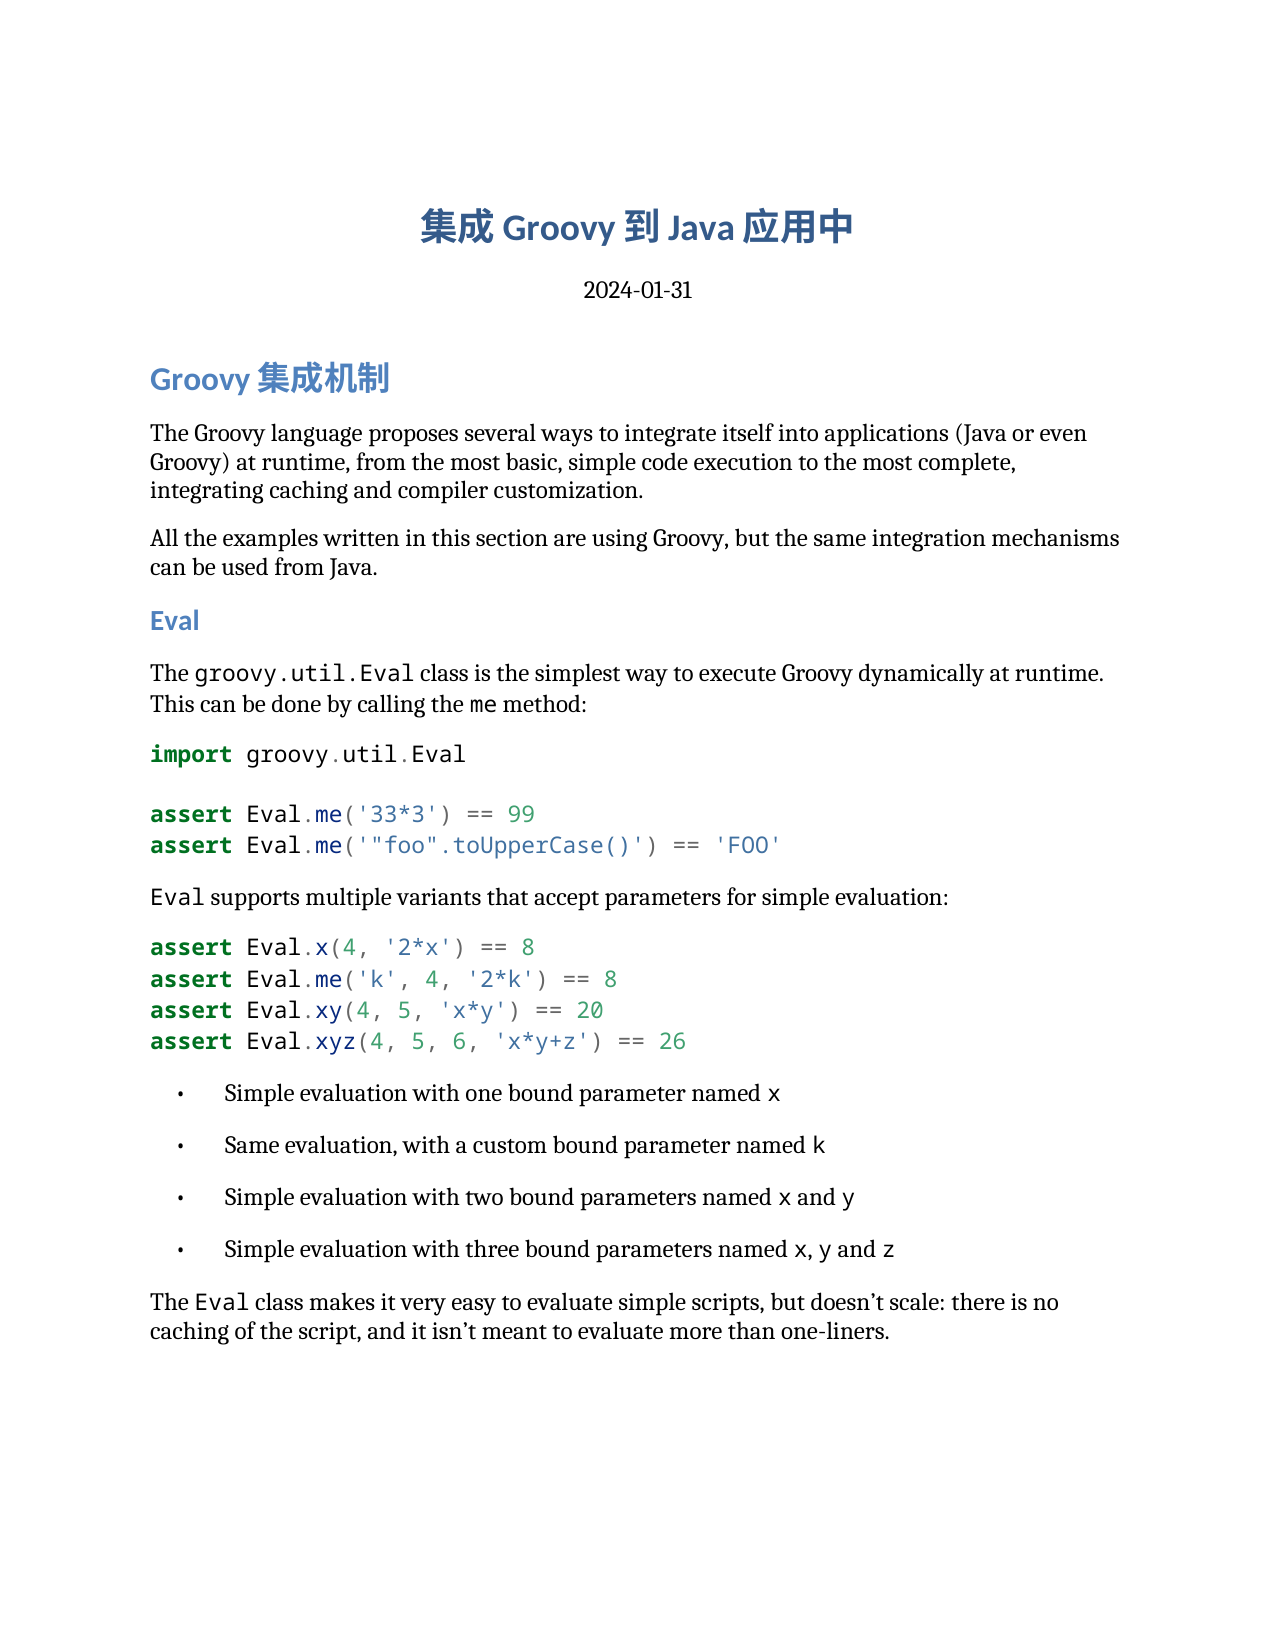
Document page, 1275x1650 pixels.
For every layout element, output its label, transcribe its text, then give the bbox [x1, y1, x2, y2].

text 2024-01-31 [150, 276, 1125, 305]
text All the examples written in this section are using Groovy, but the same integration mechanisms can be used from Java. [150, 524, 1125, 581]
text assert Eval.x(4, '2*x') == 8 assert Eval.me('k', 4, '2*k') == 8 assert Eval.xy(4, 5, 'x*y') == 20 assert Eval.xyz(4, 5, 6, 'x*y+z') == 26 [150, 931, 1125, 1056]
text The groovy.util.Eval class is the simplest way to execute Groovy dynamically at runtime. This can be done by calling the me method: [150, 657, 1125, 719]
title 集成Groovy到Java应用中 [150, 200, 1125, 251]
list Same evaluation, with a custom bound parameter named k [175, 1129, 1125, 1160]
list Simple evaluation with two bound parameters named x and y [175, 1181, 1125, 1212]
subtitle Groovy集成机制 [150, 355, 1125, 400]
text The Eval class makes it very easy to evaluate simple scripts, but doesn’t scale: there is no caching of the script, and it isn’t meant to evaluate more than one-liners. [150, 1285, 1125, 1345]
text The Groovy language proposes several ways to integrate itself into applications (Java or even Groovy) at runtime, from the most basic, simple code execution to the most complete, integrating caching and compiler customization. [150, 419, 1125, 505]
list Simple evaluation with three bound parameters named x, y and z [175, 1233, 1125, 1264]
subtitle Eval [150, 602, 1125, 638]
list Simple evaluation with one bound parameter named x [175, 1077, 1125, 1108]
text Eval supports multiple variants that accept parameters for simple evaluation: [150, 881, 1125, 912]
text import groovy.util.Eval assert Eval.me('33*3') == 99 assert Eval.me('"foo".toUpperCase()') == 'FOO' [150, 738, 1125, 860]
